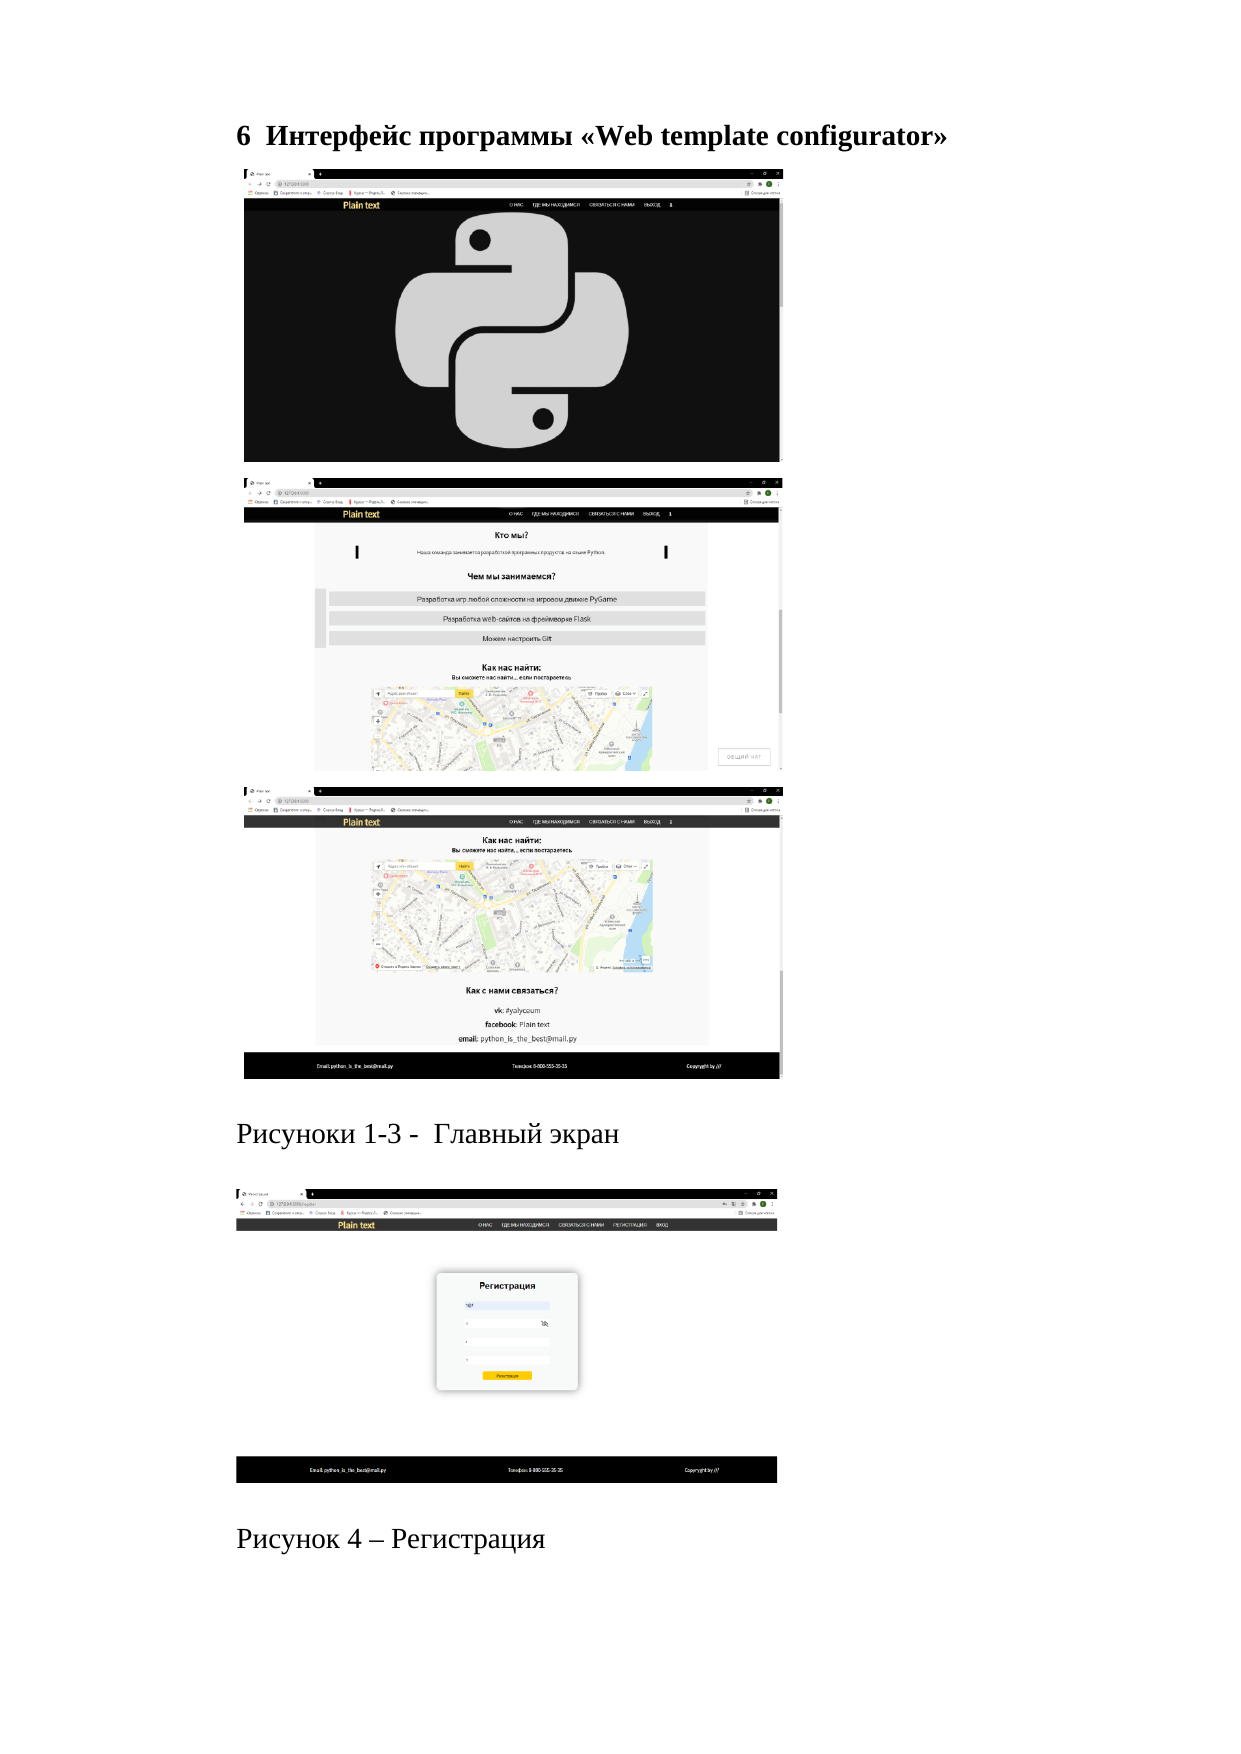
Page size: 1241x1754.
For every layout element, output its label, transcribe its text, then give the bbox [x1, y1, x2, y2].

text Рисунок 4 – Регистрация [177, 1522, 1152, 1555]
picture [244, 478, 783, 771]
picture [244, 787, 783, 1079]
text Рисуноки 1-3 - Главный экран [177, 1116, 1152, 1150]
picture [236, 1189, 778, 1483]
subtitle Интерфейс программы «Web template configurator» [177, 118, 1152, 152]
picture [244, 169, 784, 462]
